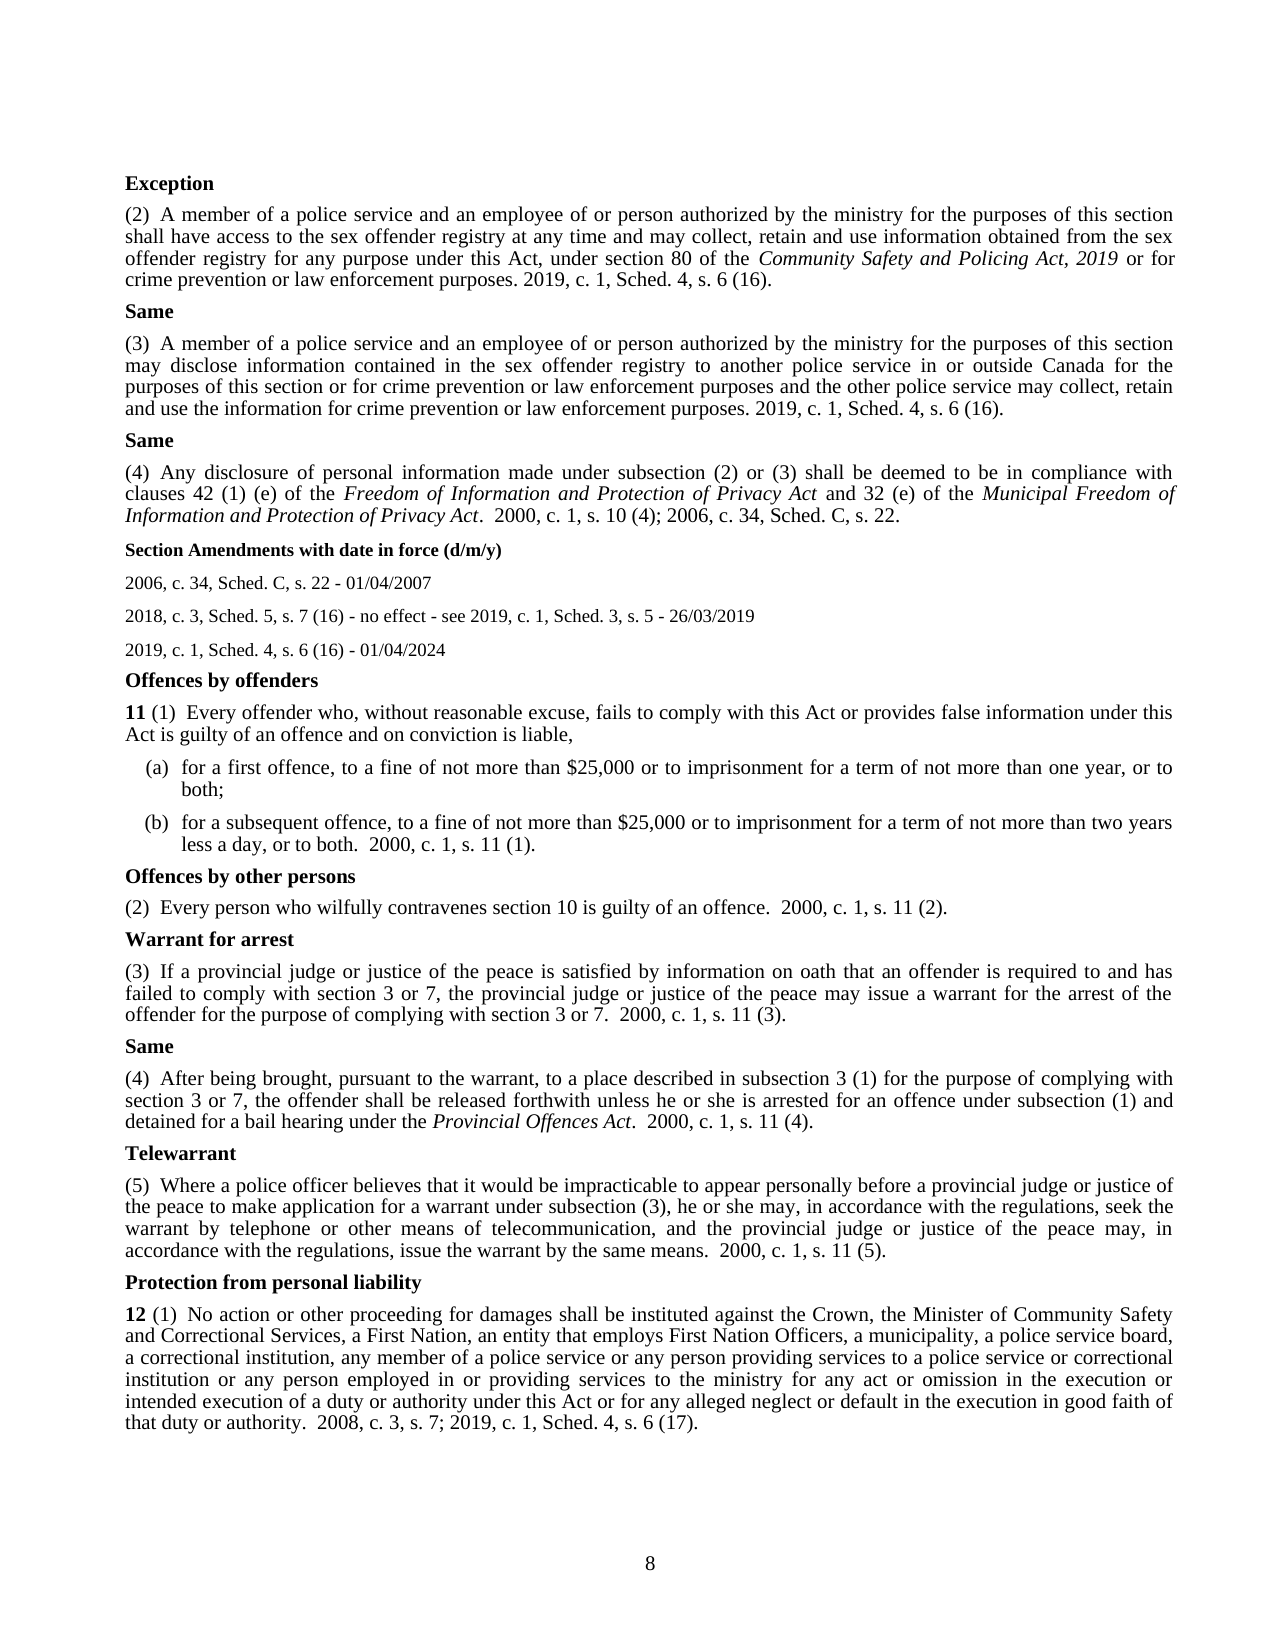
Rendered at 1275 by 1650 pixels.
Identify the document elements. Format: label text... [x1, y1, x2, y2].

text Offences by other persons [125, 868, 1175, 887]
text (4) Any disclosure of personal information made under subsection (2) or (3) shall be deemed to be in compliance with clauses 42 (1) (e) of the Freedom of Information and Protection of Privacy Act and 32 (e) of the Municipal Freedom of Information and Protection of Privacy Act. 2000, c. 1, s. 10 (4); 2006, c. 34, Sched. C, s. 22. [125, 462, 1175, 527]
text 11 (1) Every offender who, without reasonable excuse, fails to comply with this Act or provides false information under this Act is guilty of an offence and on conviction is liable, [125, 702, 1175, 746]
text (b) for a subsequent offence, to a fine of not more than $25,000 or to imprisonment for a term of not more than two years less a day, or to both. 2000, c. 1, s. 11 (1). [125, 812, 1175, 856]
text Exception [125, 175, 1175, 194]
text Offences by offenders [125, 673, 1175, 692]
text 2006, c. 34, Sched. C, s. 22 - 01/04/2007 [125, 572, 1175, 594]
text (3) If a provincial judge or justice of the peace is satisfied by information on oath that an offender is required to and has failed to comply with section 3 or 7, the provincial judge or justice of the peace may issue a warrant for the arrest of the offender for the purpose of complying with section 3 or 7. 2000, c. 1, s. 11 (3). [125, 961, 1175, 1026]
text Same [125, 432, 1175, 451]
text Warrant for arrest [125, 932, 1175, 950]
text 12 (1) No action or other proceeding for damages shall be instituted against the Crown, the Minister of Community Safety and Correctional Services, a First Nation, an entity that employs First Nation Officers, a municipality, a police service board, a correctional institution, any member of a police service or any person providing services to a police service or correctional institution or any person employed in or providing services to the ministry for any act or omission in the execution or intended execution of a duty or authority under this Act or for any alleged neglect or default in the execution in good faith of that duty or authority. 2008, c. 3, s. 7; 2019, c. 1, Sched. 4, s. 6 (17). [125, 1303, 1175, 1434]
text Same [125, 1039, 1175, 1057]
text 2019, c. 1, Sched. 4, s. 6 (16) - 01/04/2024 [125, 638, 1175, 660]
text (2) Every person who wilfully contravenes section 10 is guilty of an offence. 2000, c. 1, s. 11 (2). [125, 897, 1175, 919]
text (4) After being brought, pursuant to the warrant, to a place described in subsection 3 (1) for the purpose of complying with section 3 or 7, the offender shall be released forthwith unless he or she is arrested for an offence under subsection (1) and detained for a bail hearing under the Provincial Offences Act. 2000, c. 1, s. 11 (4). [125, 1068, 1175, 1133]
text (5) Where a police officer believes that it would be impracticable to appear personally before a provincial judge or justice of the peace to make application for a warrant under subsection (3), he or she may, in accordance with the regulations, seek the warrant by telephone or other means of telecommunication, and the provincial judge or justice of the peace may, in accordance with the regulations, issue the warrant by the same means. 2000, c. 1, s. 11 (5). [125, 1175, 1175, 1262]
text 2018, c. 3, Sched. 5, s. 7 (16) - no effect - see 2019, c. 1, Sched. 3, s. 5 - 26/03/2019 [125, 605, 1175, 627]
text (2) A member of a police service and an employee of or person authorized by the ministry for the purposes of this section shall have access to the sex offender registry at any time and may collect, retain and use information obtained from the sex offender registry for any purpose under this Act, under section 80 of the Community Safety and Policing Act, 2019 or for crime prevention or law enforcement purposes. 2019, c. 1, Sched. 4, s. 6 (16). [125, 204, 1175, 291]
text Telewarrant [125, 1146, 1175, 1164]
text Section Amendments with date in force (d/m/y) [125, 538, 1175, 560]
text (3) A member of a police service and an employee of or person authorized by the ministry for the purposes of this section may disclose information contained in the sex offender registry to another police service in or outside Canada for the purposes of this section or for crime prevention or law enforcement purposes and the other police service may collect, retain and use the information for crime prevention or law enforcement purposes. 2019, c. 1, Sched. 4, s. 6 (16). [125, 333, 1175, 420]
text Same [125, 304, 1175, 322]
text Protection from personal liability [125, 1274, 1175, 1293]
text (a) for a first offence, to a fine of not more than $25,000 or to imprisonment for a term of not more than one year, or to both; [125, 757, 1175, 801]
